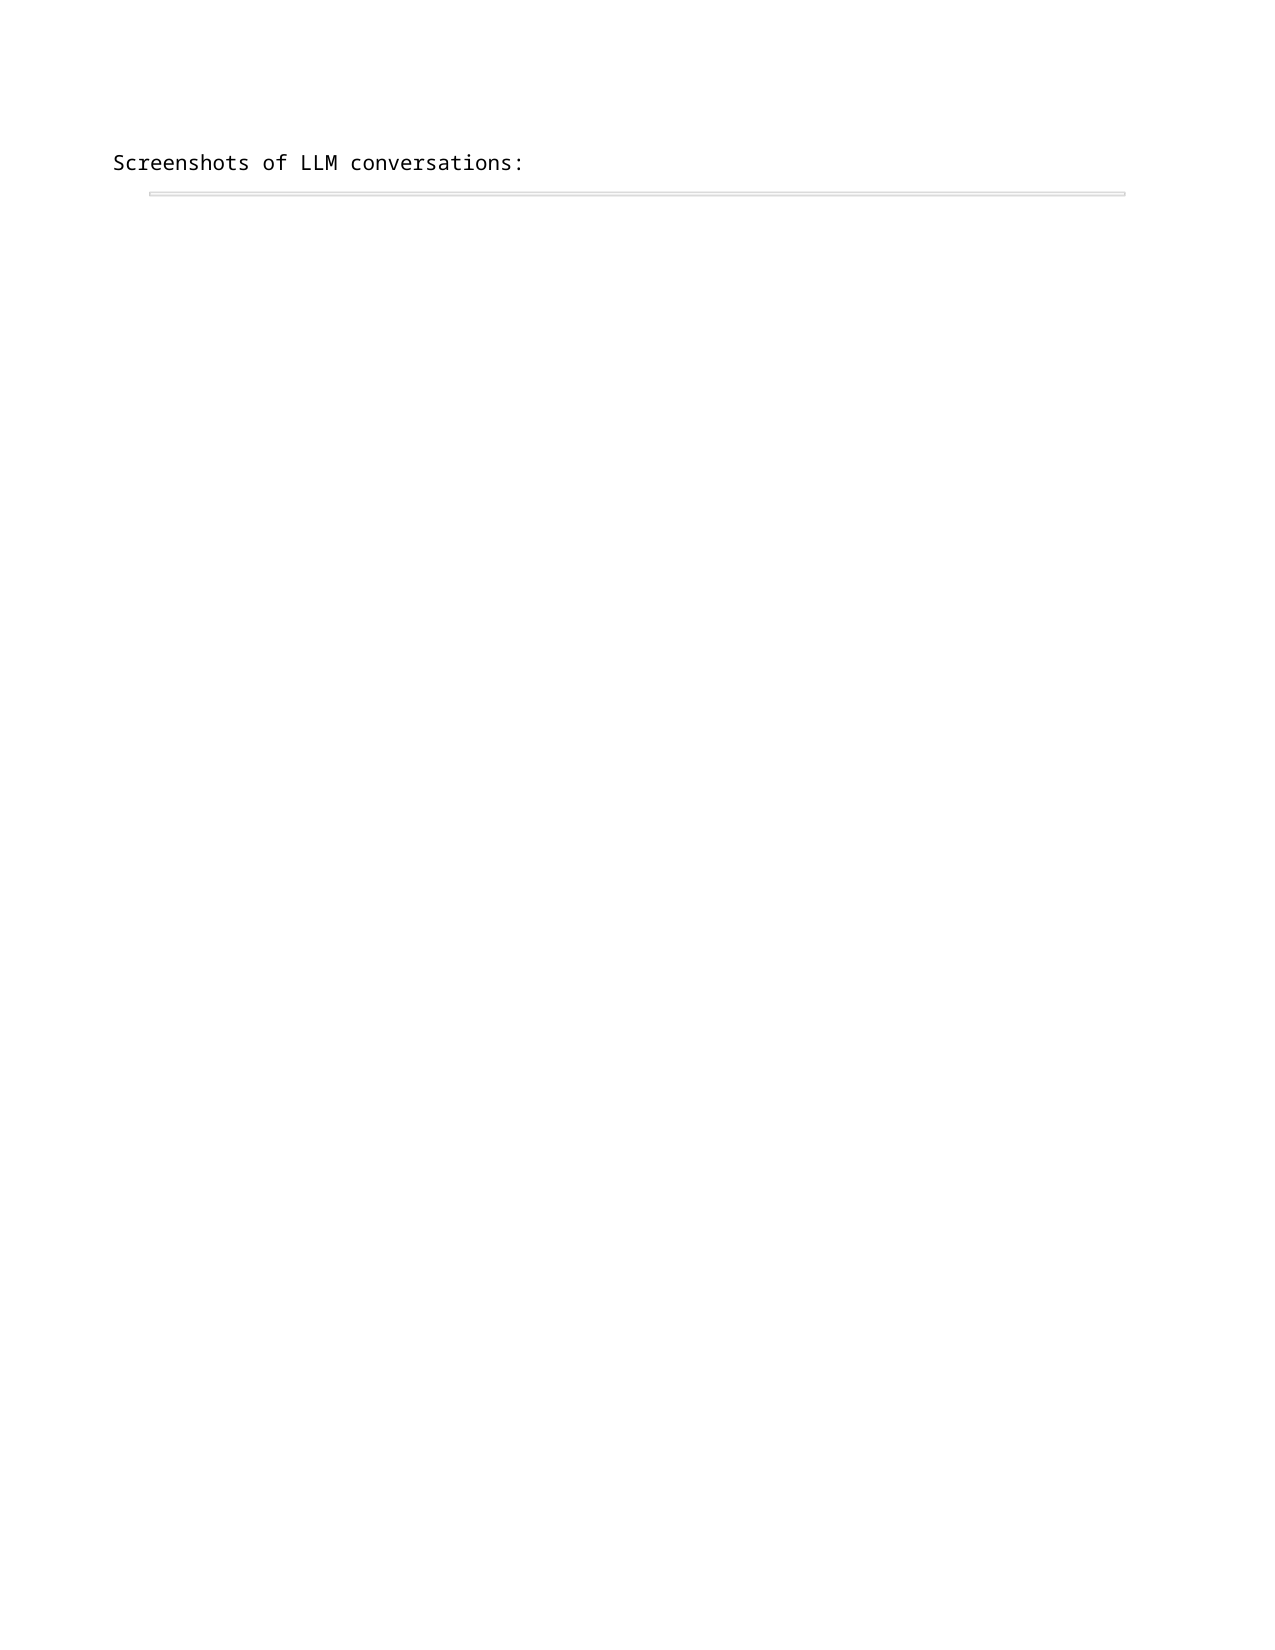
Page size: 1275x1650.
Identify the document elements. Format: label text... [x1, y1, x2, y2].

text Screenshots of LLM conversations: [112, 148, 1162, 176]
